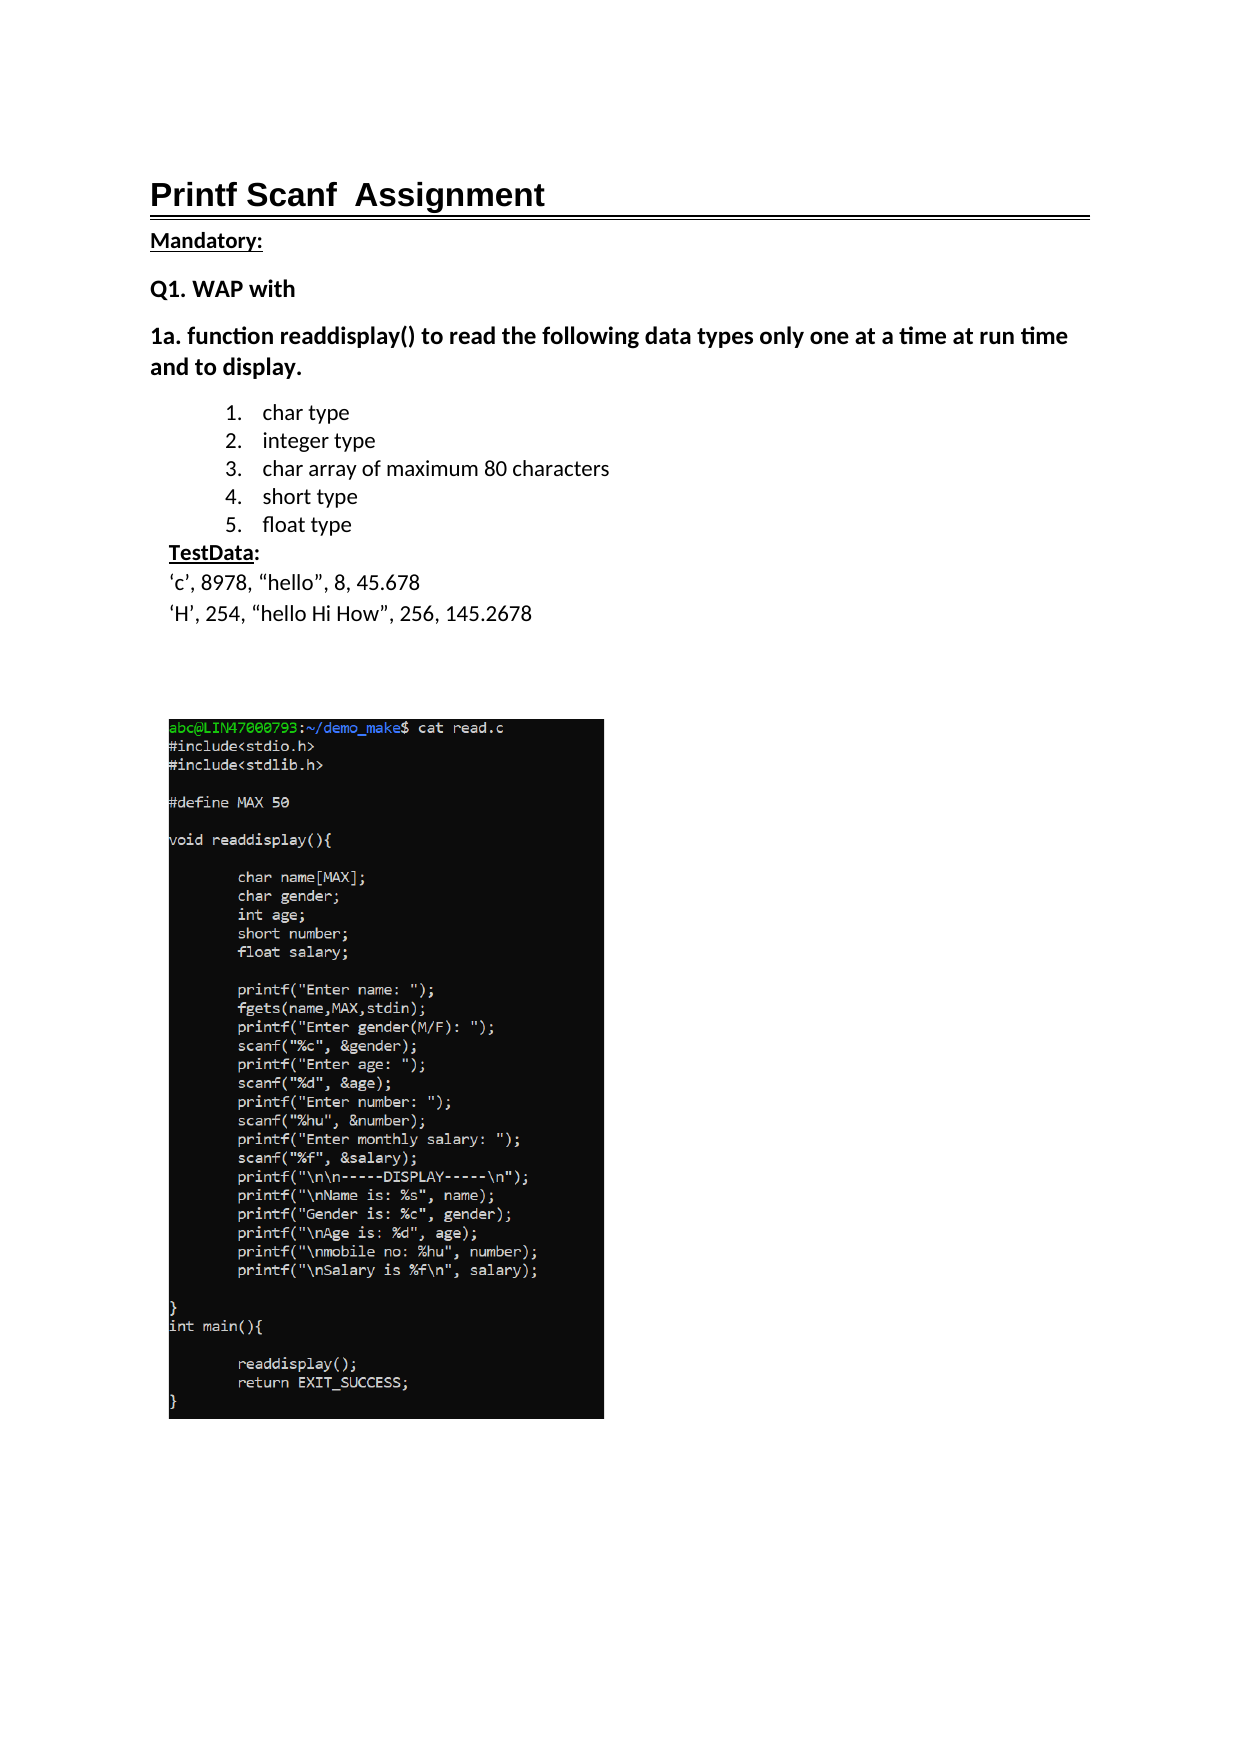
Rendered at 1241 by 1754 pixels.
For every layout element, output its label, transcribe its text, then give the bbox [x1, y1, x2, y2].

list ‘c’, 8978, “hello”, 8, 45.678 [169, 568, 1090, 597]
list char type [225, 398, 1090, 426]
list char array of maximum 80 characters [225, 454, 1090, 482]
list TestData: [169, 538, 1090, 566]
text Mandatory: [150, 226, 1090, 254]
picture [168, 719, 605, 1419]
list integer type [225, 426, 1090, 454]
list float type [225, 510, 1090, 538]
list short type [225, 482, 1090, 510]
text Q1. WAP with [150, 273, 1090, 304]
list ‘H’, 254, “hello Hi How”, 256, 145.2678 [169, 599, 1090, 627]
subtitle Printf Scanf Assignment [150, 175, 1090, 215]
text 1a. function readdisplay() to read the following data types only one at a time at run time and to display. [150, 321, 1090, 382]
